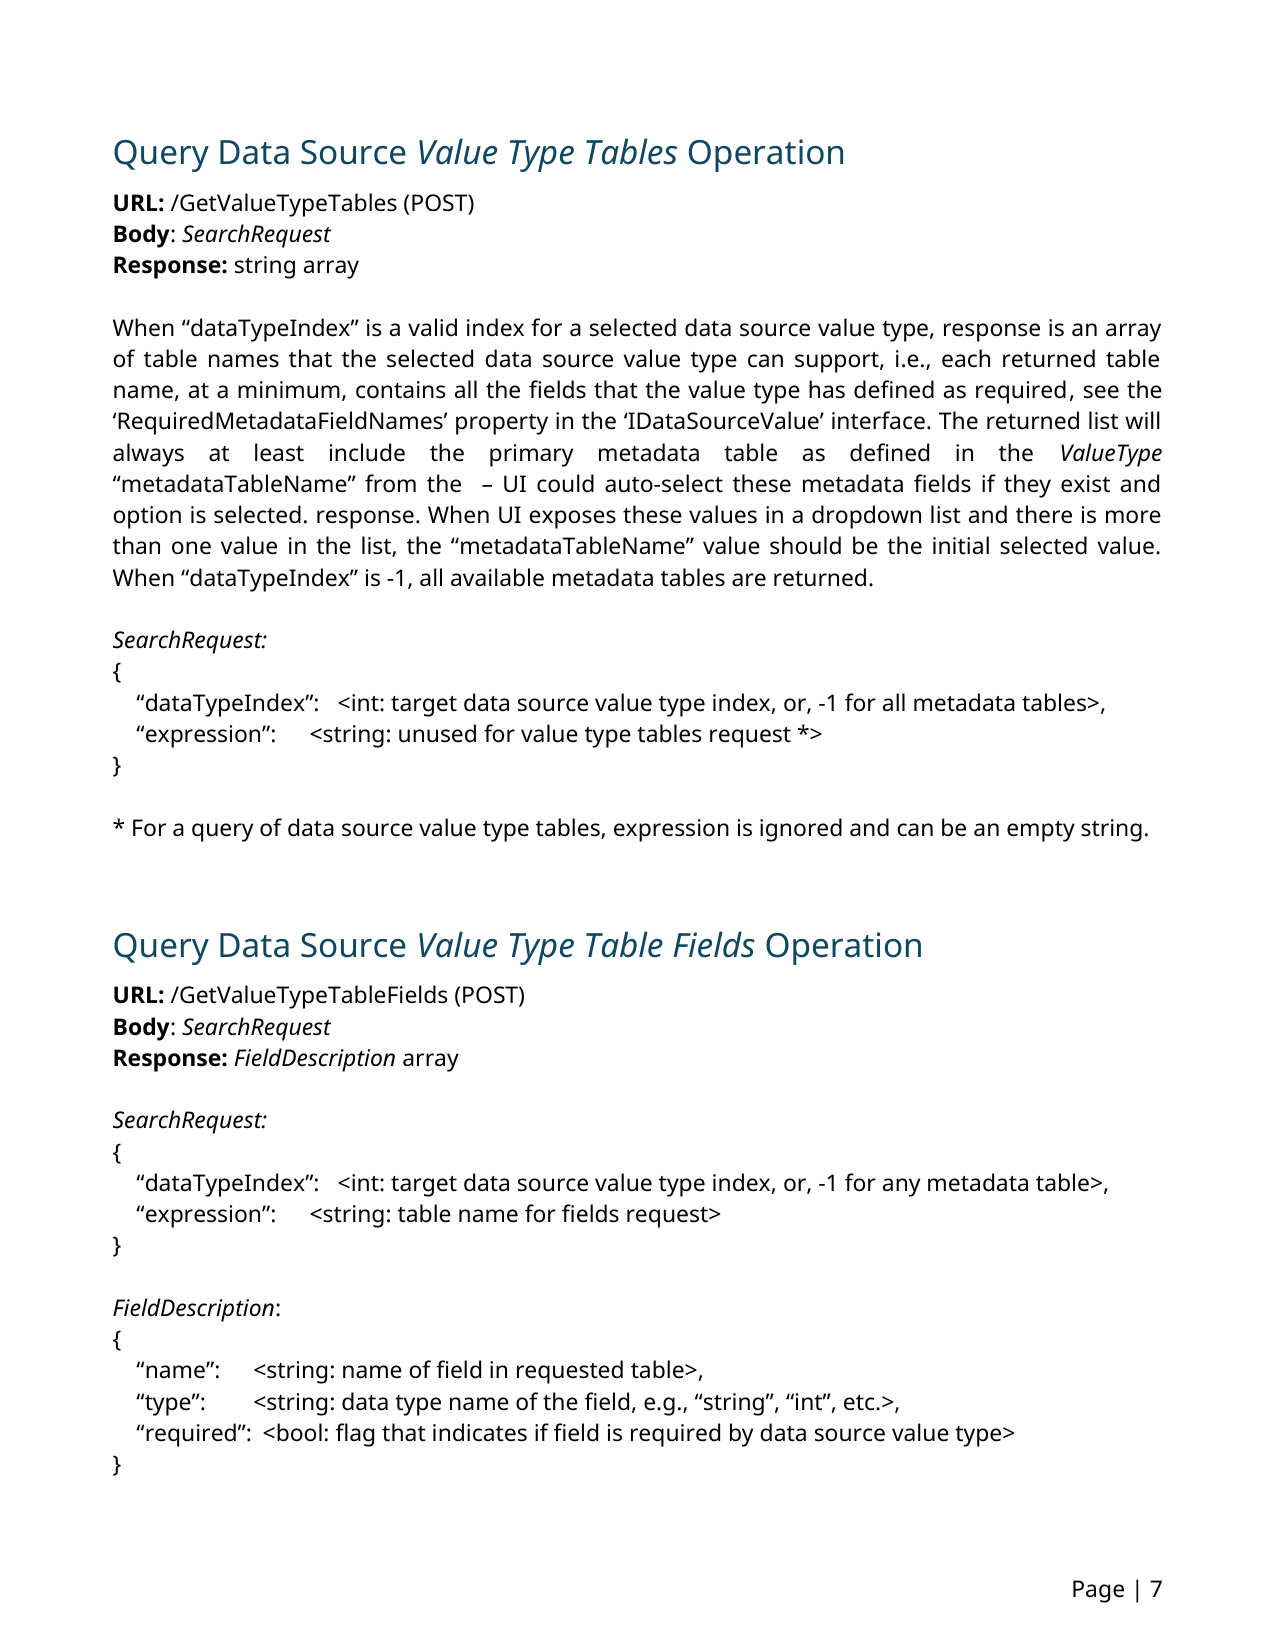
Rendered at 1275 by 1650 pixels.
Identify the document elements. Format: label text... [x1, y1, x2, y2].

text URL: /GetValueTypeTables (POST) [112, 186, 1162, 218]
text “dataTypeIndex”: <int: target data source value type index, or, -1 for any metadata table>, [112, 1167, 1162, 1198]
text { [112, 655, 1162, 686]
text When “dataTypeIndex” is a valid index for a selected data source value type, response is an array of table names that the selected data source value type can support, i.e., each returned table name, at a minimum, contains all the fields that the value type has defined as required, see the ‘RequiredMetadataFieldNames’ property in the ‘IDataSourceValue’ interface. The returned list will always at least include the primary metadata table as defined in the ValueType “metadataTableName” from the Query Data Source Value Types Operation response. When UI exposes these values in a dropdown list and there is more than one value in the list, the “metadataTableName” value should be the initial selected value. When “dataTypeIndex” is -1, all available metadata tables are returned. [112, 311, 1162, 593]
subtitle Query Data Source Value Type Tables Operation [112, 129, 1162, 174]
text “expression”: <string: unused for value type tables request *> [112, 718, 1162, 749]
text URL: /GetValueTypeTableFields (POST) [112, 979, 1162, 1010]
text “expression”: <string: table name for fields request> [112, 1198, 1162, 1229]
text Body: SearchRequest [112, 1010, 1162, 1042]
text FieldDescription: [112, 1292, 1162, 1323]
text { [112, 1323, 1162, 1354]
text “dataTypeIndex”: <int: target data source value type index, or, -1 for all metadata tables>, [112, 686, 1162, 718]
text SearchRequest: [112, 624, 1162, 655]
text Response: FieldDescription array [112, 1042, 1162, 1073]
text { [112, 1135, 1162, 1167]
text Body: SearchRequest [112, 218, 1162, 249]
text “required”: <bool: flag that indicates if field is required by data source value type> [112, 1417, 1162, 1448]
text } [112, 1448, 1162, 1479]
text } [112, 1229, 1162, 1260]
text SearchRequest: [112, 1104, 1162, 1135]
text } [112, 749, 1162, 780]
subtitle Query Data Source Value Type Table Fields Operation [112, 922, 1162, 967]
text Response: string array [112, 249, 1162, 280]
text “type”: <string: data type name of the field, e.g., “string”, “int”, etc.>, [112, 1385, 1162, 1417]
text “name”: <string: name of field in requested table>, [112, 1354, 1162, 1385]
text * For a query of data source value type tables, expression is ignored and can be an empty string. [112, 811, 1162, 843]
